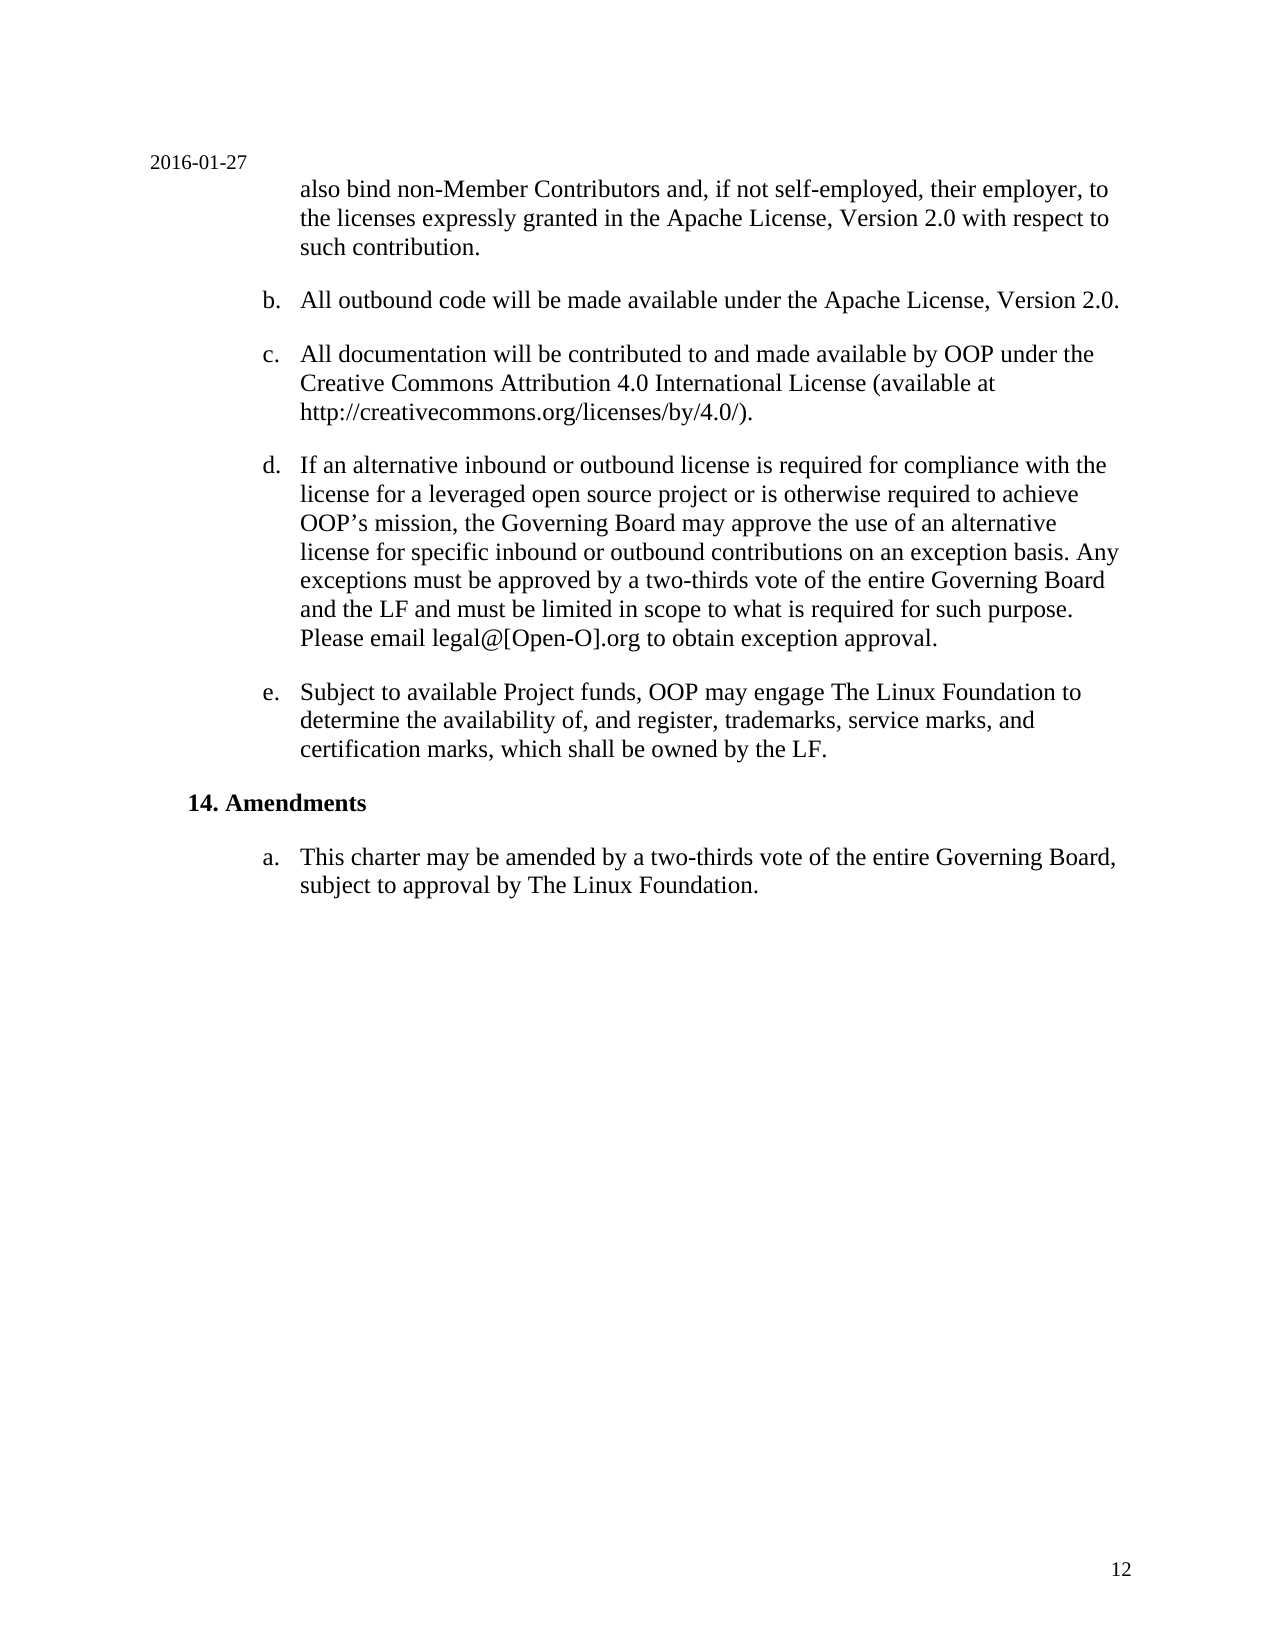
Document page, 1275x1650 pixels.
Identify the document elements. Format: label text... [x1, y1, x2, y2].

subtitle Subject to available Project funds, OOP may engage The Linux Foundation to determine the availability of, and register, trademarks, service marks, and certification marks, which shall be owned by the LF. [262, 677, 1125, 763]
list This charter may be amended by a two-thirds vote of the entire Governing Board, subject to approval by The Linux Foundation. [262, 842, 1125, 899]
subtitle Amendments [187, 788, 1125, 817]
subtitle All outbound code will be made available under the Apache License, Version 2.0. [262, 285, 1125, 314]
subtitle All documentation will be contributed to and made available by OOP under the Creative Commons Attribution 4.0 International License (available at http://creativecommons.org/licenses/by/4.0/). [262, 339, 1125, 425]
subtitle If an alternative inbound or outbound license is required for compliance with the license for a leveraged open source project or is otherwise required to achieve OOP’s mission, the Governing Board may approve the use of an alternative license for specific inbound or outbound contributions on an exception basis. Any exceptions must be approved by a two-thirds vote of the entire Governing Board and the LF and must be limited in scope to what is required for such purpose. Please email legal@[Open-O].org to obtain exception approval. [262, 450, 1125, 652]
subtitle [262, 174, 1125, 260]
